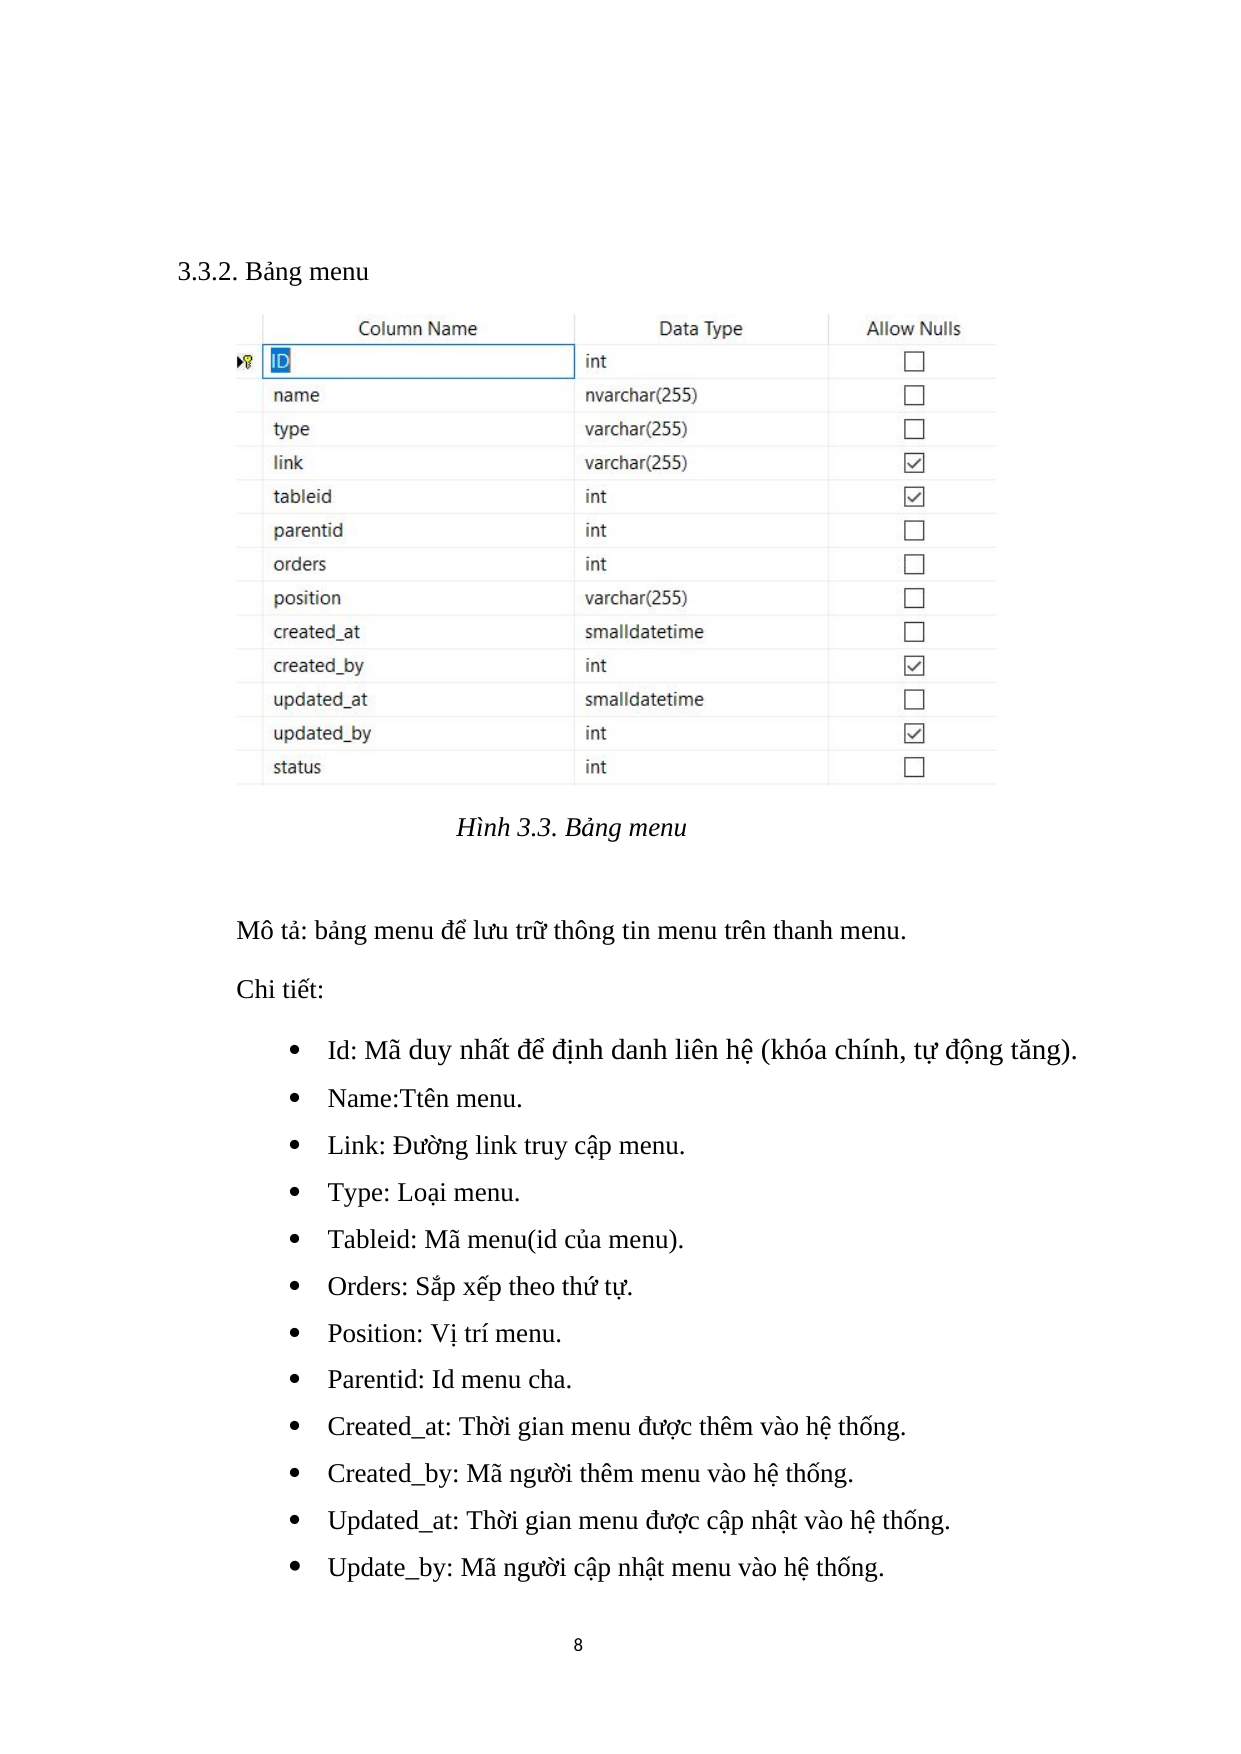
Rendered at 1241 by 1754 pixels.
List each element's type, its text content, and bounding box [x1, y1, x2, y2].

list Parentid: Id menu cha. [290, 1364, 1152, 1395]
list Update_by: Mã người cập nhật menu vào hệ thống. [290, 1551, 1152, 1583]
list Link: Đường link truy cập menu. [290, 1129, 1152, 1161]
list Created_at: Thời gian menu được thêm vào hệ thống. [290, 1411, 1152, 1442]
list Type: Loại menu. [290, 1176, 1152, 1207]
list Created_by: Mã người thêm menu vào hệ thống. [290, 1457, 1152, 1489]
subtitle Bảng menu [177, 256, 1152, 287]
list Id: Mã duy nhất để định danh liên hệ (khóa chính, tự động tăng). [290, 1032, 1152, 1066]
text Mô tả: bảng menu để lưu trữ thông tin menu trên thanh menu. [177, 914, 1152, 945]
text Chi tiết: [177, 973, 1152, 1004]
picture [236, 314, 997, 786]
list Tableid: Mã menu(id của menu). [290, 1223, 1152, 1254]
text Hình 3.3. Bảng menu [177, 811, 1152, 842]
list Orders: Sắp xếp theo thứ tự. [290, 1270, 1152, 1301]
list Name:Ttên menu. [290, 1082, 1152, 1114]
list Position: Vị trí menu. [290, 1317, 1152, 1348]
list Updated_at: Thời gian menu được cập nhật vào hệ thống. [290, 1504, 1152, 1536]
